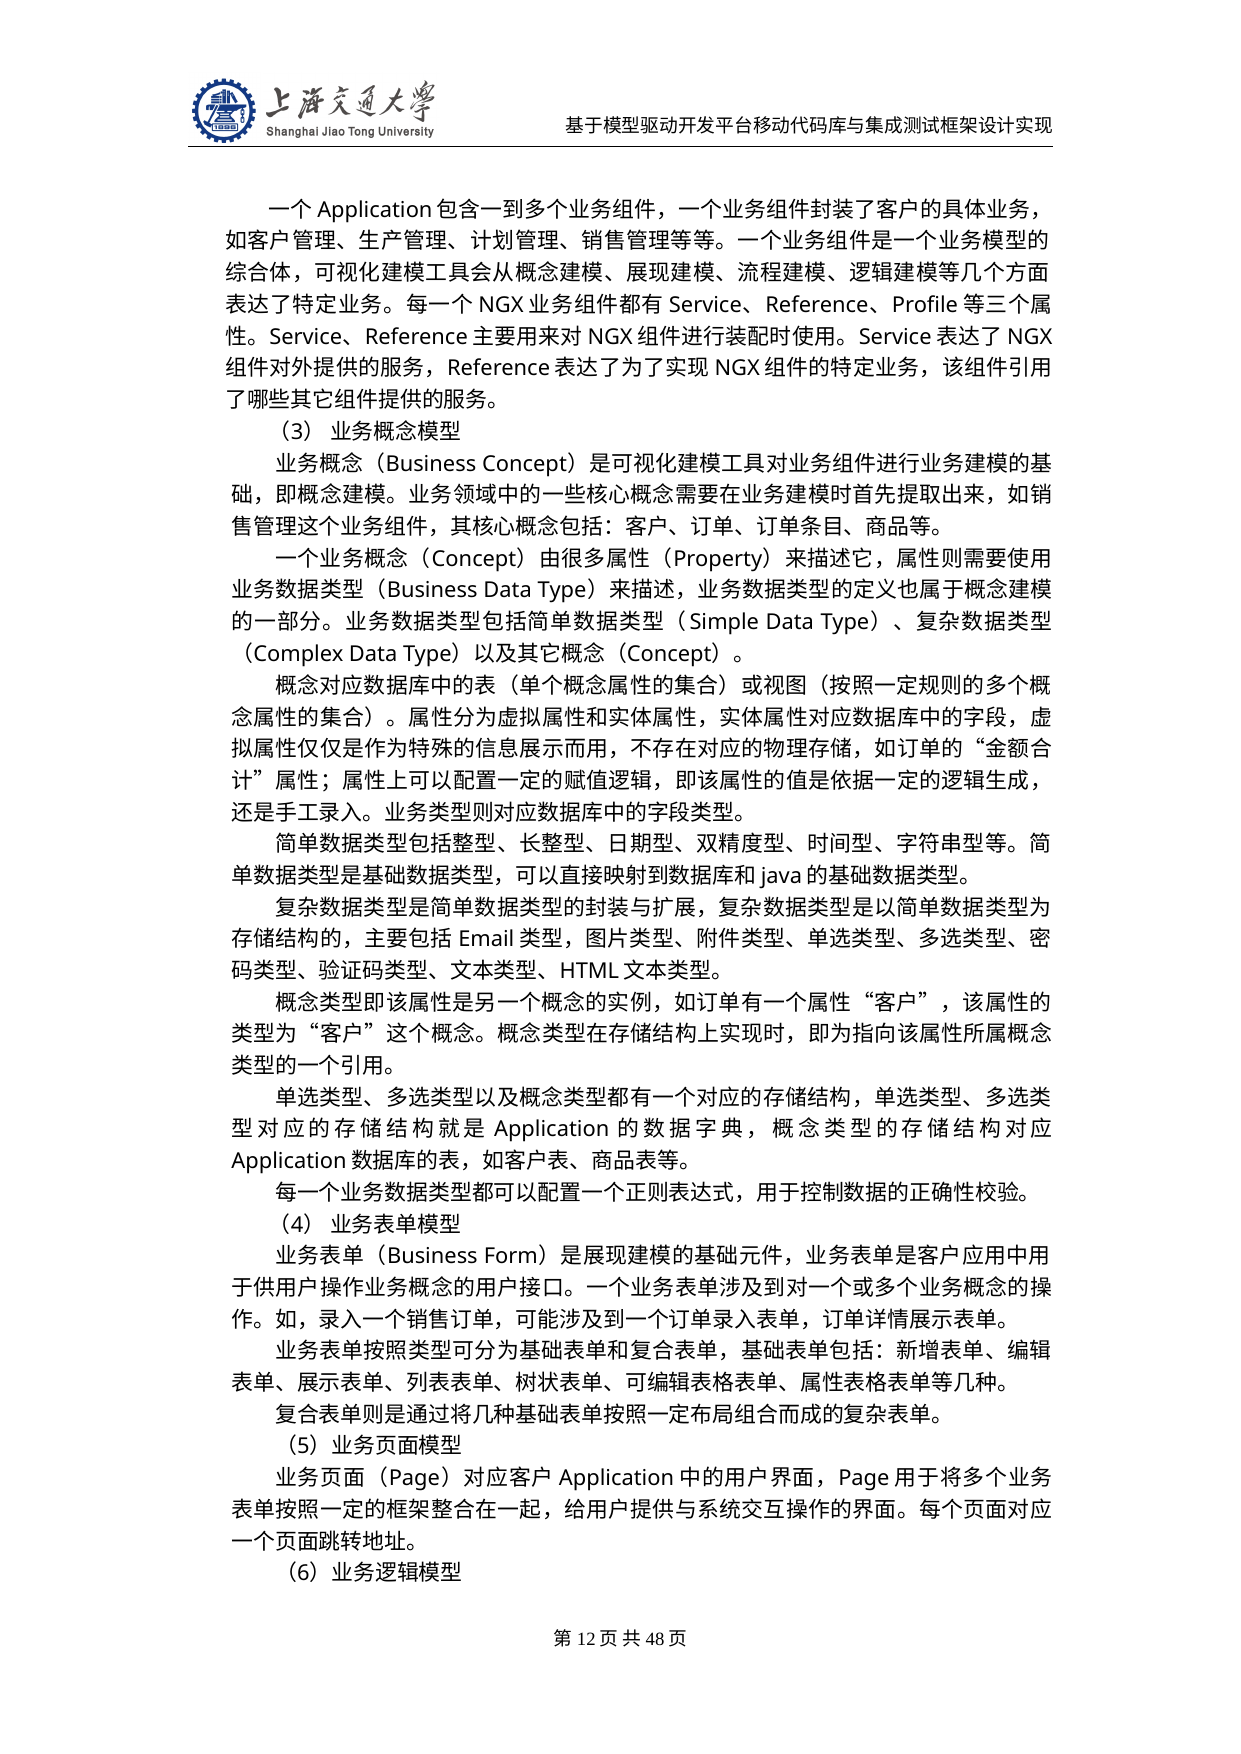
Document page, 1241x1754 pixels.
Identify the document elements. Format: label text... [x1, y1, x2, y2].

text 简单数据类型包括整型、长整型、日期型、双精度型、时间型、字符串型等。简单数据类型是基础数据类型，可以直接映射到数据库和java的基础数据类型。 [231, 826, 1053, 889]
text （6）业务逻辑模型 [231, 1555, 1053, 1587]
text 业务概念（Business Concept）是可视化建模工具对业务组件进行业务建模的基础，即概念建模。业务领域中的一些核心概念需要在业务建模时首先提取出来，如销售管理这个业务组件，其核心概念包括：客户、订单、订单条目、商品等。 [231, 446, 1053, 541]
text 复杂数据类型是简单数据类型的封装与扩展，复杂数据类型是以简单数据类型为存储结构的，主要包括Email类型，图片类型、附件类型、单选类型、多选类型、密码类型、验证码类型、文本类型、HTML文本类型。 [231, 889, 1053, 985]
picture [187, 72, 261, 143]
text 概念类型即该属性是另一个概念的实例，如订单有一个属性“客户”，该属性的类型为“客户”这个概念。概念类型在存储结构上实现时，即为指向该属性所属概念类型的一个引用。 [231, 985, 1053, 1080]
text （5）业务页面模型 [231, 1428, 1053, 1460]
text 概念对应数据库中的表（单个概念属性的集合）或视图（按照一定规则的多个概念属性的集合）。属性分为虚拟属性和实体属性，实体属性对应数据库中的字段，虚拟属性仅仅是作为特殊的信息展示而用，不存在对应的物理存储，如订单的“金额合计”属性；属性上可以配置一定的赋值逻辑，即该属性的值是依据一定的逻辑生成，还是手工录入。业务类型则对应数据库中的字段类型。 [231, 668, 1053, 826]
text （4） 业务表单模型 [225, 1207, 1053, 1238]
text 单选类型、多选类型以及概念类型都有一个对应的存储结构，单选类型、多选类型对应的存储结构就是Application的数据字典，概念类型的存储结构对应Application数据库的表，如客户表、商品表等。 [231, 1080, 1053, 1175]
text 每一个业务数据类型都可以配置一个正则表达式，用于控制数据的正确性校验。 [231, 1175, 1053, 1207]
text 业务表单（Business Form）是展现建模的基础元件，业务表单是客户应用中用于供用户操作业务概念的用户接口。一个业务表单涉及到对一个或多个业务概念的操作。如，录入一个销售订单，可能涉及到一个订单录入表单，订单详情展示表单。 [231, 1238, 1053, 1333]
text 一个Application包含一到多个业务组件，一个业务组件封装了客户的具体业务，如客户管理、生产管理、计划管理、销售管理等等。一个业务组件是一个业务模型的综合体，可视化建模工具会从概念建模、展现建模、流程建模、逻辑建模等几个方面表达了特定业务。每一个NGX业务组件都有Service、Reference、Profile等三个属性。Service、Reference主要用来对NGX组件进行装配时使用。Service表达了NGX组件对外提供的服务，Reference表达了为了实现NGX组件的特定业务，该组件引用了哪些其它组件提供的服务。 [225, 192, 1053, 414]
text （3） 业务概念模型 [225, 414, 1053, 446]
text 业务表单按照类型可分为基础表单和复合表单，基础表单包括：新增表单、编辑表单、展示表单、列表表单、树状表单、可编辑表格表单、属性表格表单等几种。 [231, 1333, 1053, 1397]
text 复合表单则是通过将几种基础表单按照一定布局组合而成的复杂表单。 [231, 1397, 1053, 1428]
picture [262, 72, 440, 143]
text 业务页面（Page）对应客户Application中的用户界面，Page用于将多个业务表单按照一定的框架整合在一起，给用户提供与系统交互操作的界面。每个页面对应一个页面跳转地址。 [231, 1460, 1053, 1555]
text 一个业务概念（Concept）由很多属性（Property）来描述它，属性则需要使用业务数据类型（Business Data Type）来描述，业务数据类型的定义也属于概念建模的一部分。业务数据类型包括简单数据类型（Simple Data Type）、复杂数据类型（Complex Data Type）以及其它概念（Concept）。 [231, 541, 1053, 668]
